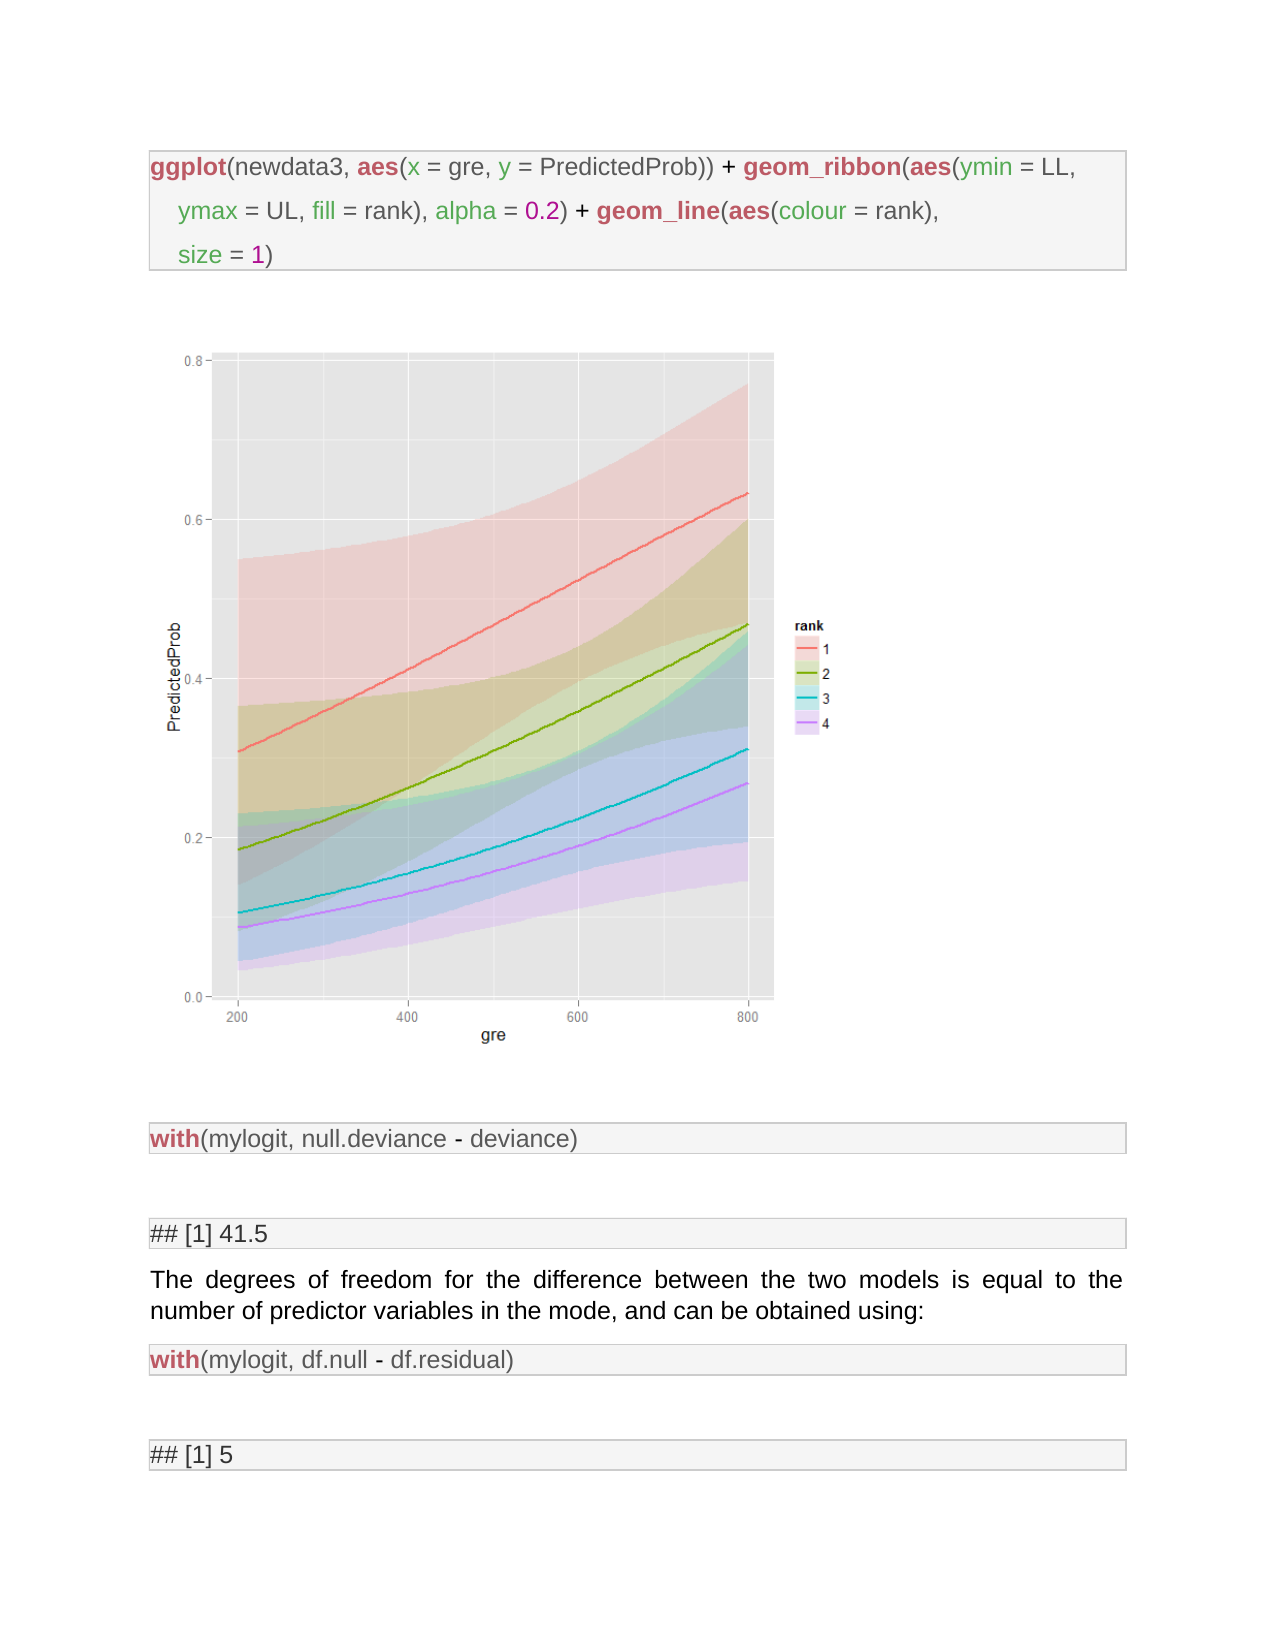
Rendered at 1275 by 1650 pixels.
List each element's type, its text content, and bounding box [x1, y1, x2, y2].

text ## [1] 41.5 [150, 1219, 1125, 1248]
picture [150, 333, 872, 1056]
text with(mylogit, null.deviance - deviance) [150, 1124, 1125, 1153]
text ymax = UL, fill = rank), alpha = 0.2) + geom_line(aes(colour = rank), [150, 194, 1125, 225]
text with(mylogit, df.null - df.residual) [150, 1345, 1125, 1374]
text size = 1) [150, 239, 1125, 269]
text ## [1] 5 [150, 1441, 1125, 1469]
text The degrees of freedom for the difference between the two models is equal to the number of predictor variables in the mode, and can be obtained using: [150, 1265, 1125, 1325]
text ggplot(newdata3, aes(x = gre, y = PredictedProb)) + geom_ribbon(aes(ymin = LL, [150, 152, 1125, 180]
